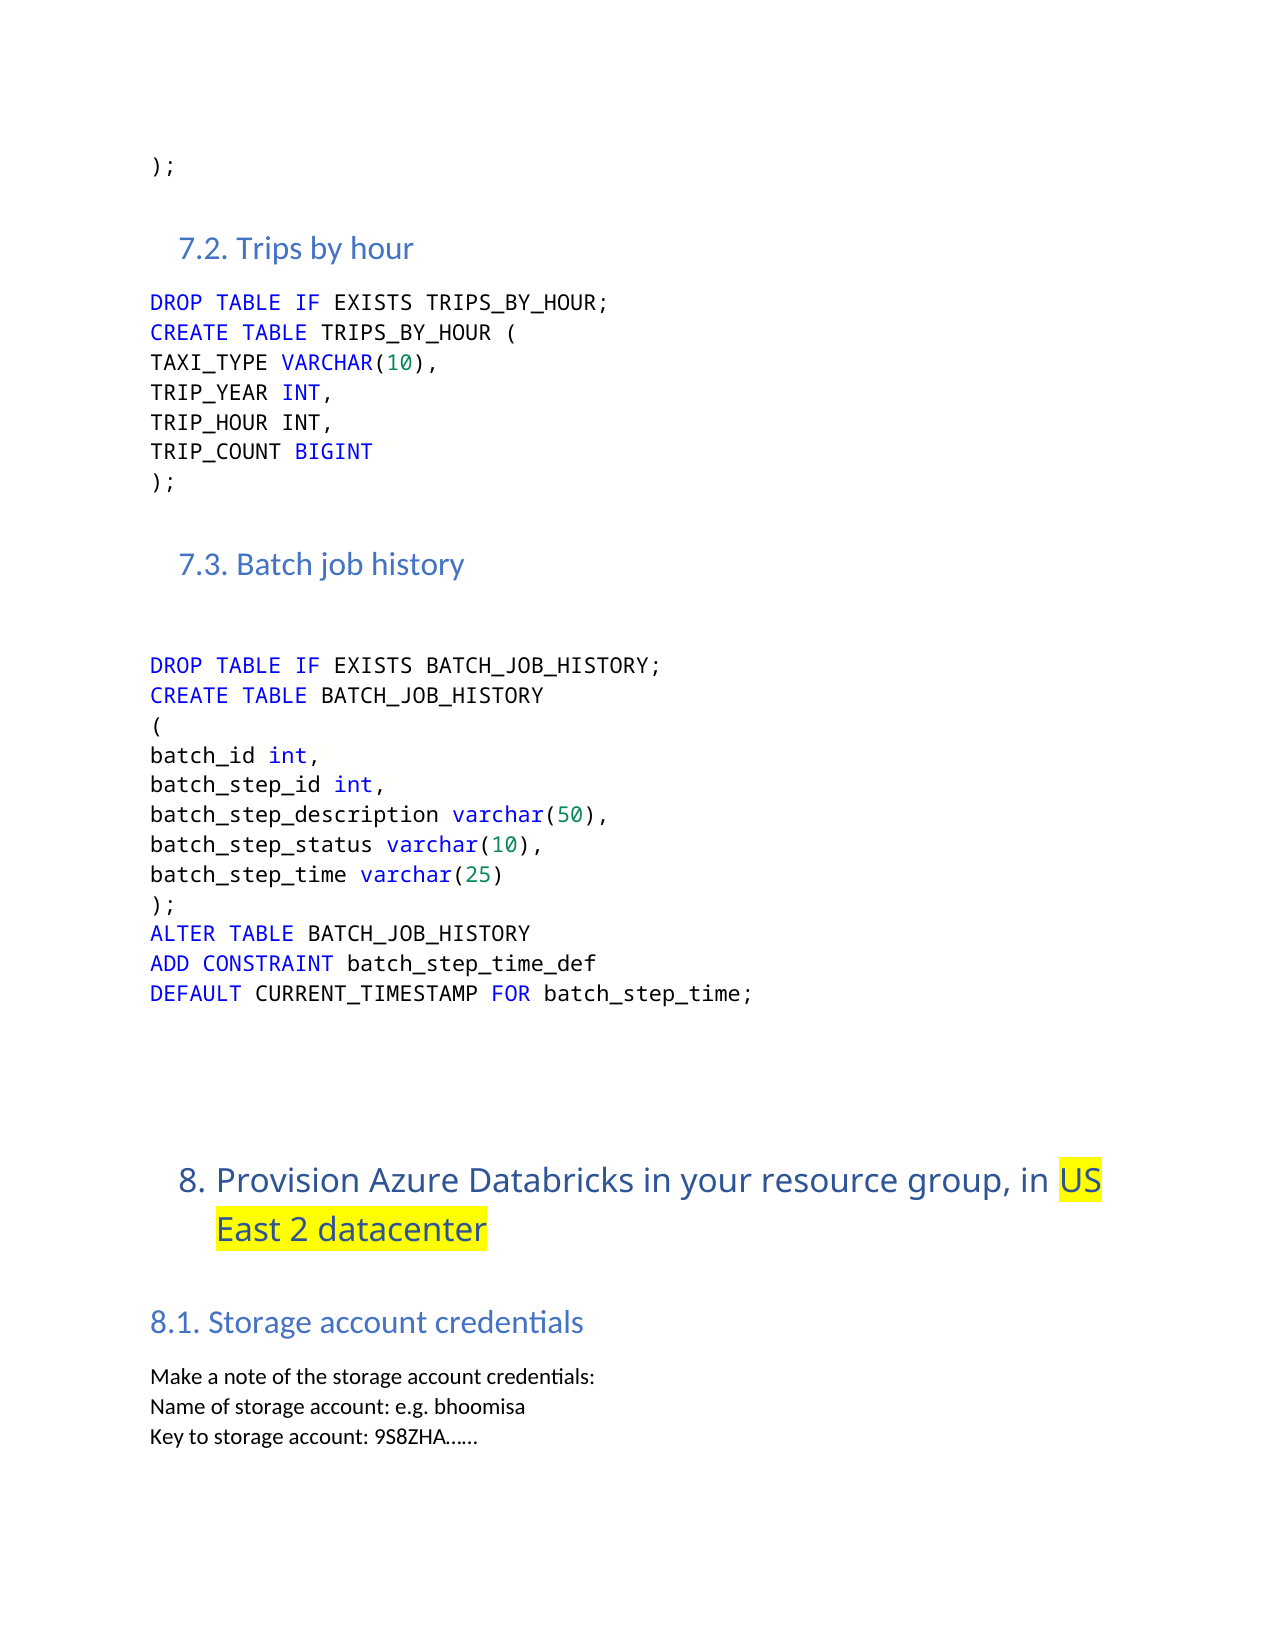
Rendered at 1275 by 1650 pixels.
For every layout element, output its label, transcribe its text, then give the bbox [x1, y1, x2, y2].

text TAXI_TYPE VARCHAR(10), [150, 347, 1125, 377]
text CREATE TABLE BATCH_JOB_HISTORY [150, 680, 1125, 710]
text DROP TABLE IF EXISTS TRIPS_BY_HOUR; [150, 287, 1125, 317]
text TRIP_COUNT BIGINT [150, 436, 1125, 466]
text TRIP_HOUR INT, [150, 406, 1125, 436]
text DEFAULT CURRENT_TIMESTAMP FOR batch_step_time; [150, 978, 1125, 1008]
text batch_id int, [150, 739, 1125, 769]
text ( [150, 710, 1125, 739]
text ); [150, 150, 1125, 180]
text batch_step_description varchar(50), [150, 799, 1125, 829]
text TRIP_YEAR INT, [150, 377, 1125, 406]
text ); [150, 466, 1125, 496]
text 7.3. Batch job history [178, 543, 1125, 583]
subtitle Provision Azure Databricks in your resource group, in US East 2 datacenter [178, 1157, 1125, 1251]
text DROP TABLE IF EXISTS BATCH_JOB_HISTORY; [150, 650, 1125, 680]
text batch_step_status varchar(10), [150, 829, 1125, 859]
text 7.2. Trips by hour [178, 227, 1125, 267]
text 8.1. Storage account credentials [150, 1301, 1125, 1342]
text batch_step_id int, [150, 769, 1125, 799]
text batch_step_time varchar(25) [150, 859, 1125, 888]
text ); [150, 888, 1125, 918]
text Make a note of the storage account credentials: Name of storage account: e.g. bhoomisa Key to storage account: 9S8ZHA…… [150, 1362, 1125, 1451]
text ADD CONSTRAINT batch_step_time_def [150, 948, 1125, 978]
text ALTER TABLE BATCH_JOB_HISTORY [150, 918, 1125, 948]
text CREATE TABLE TRIPS_BY_HOUR ( [150, 317, 1125, 347]
